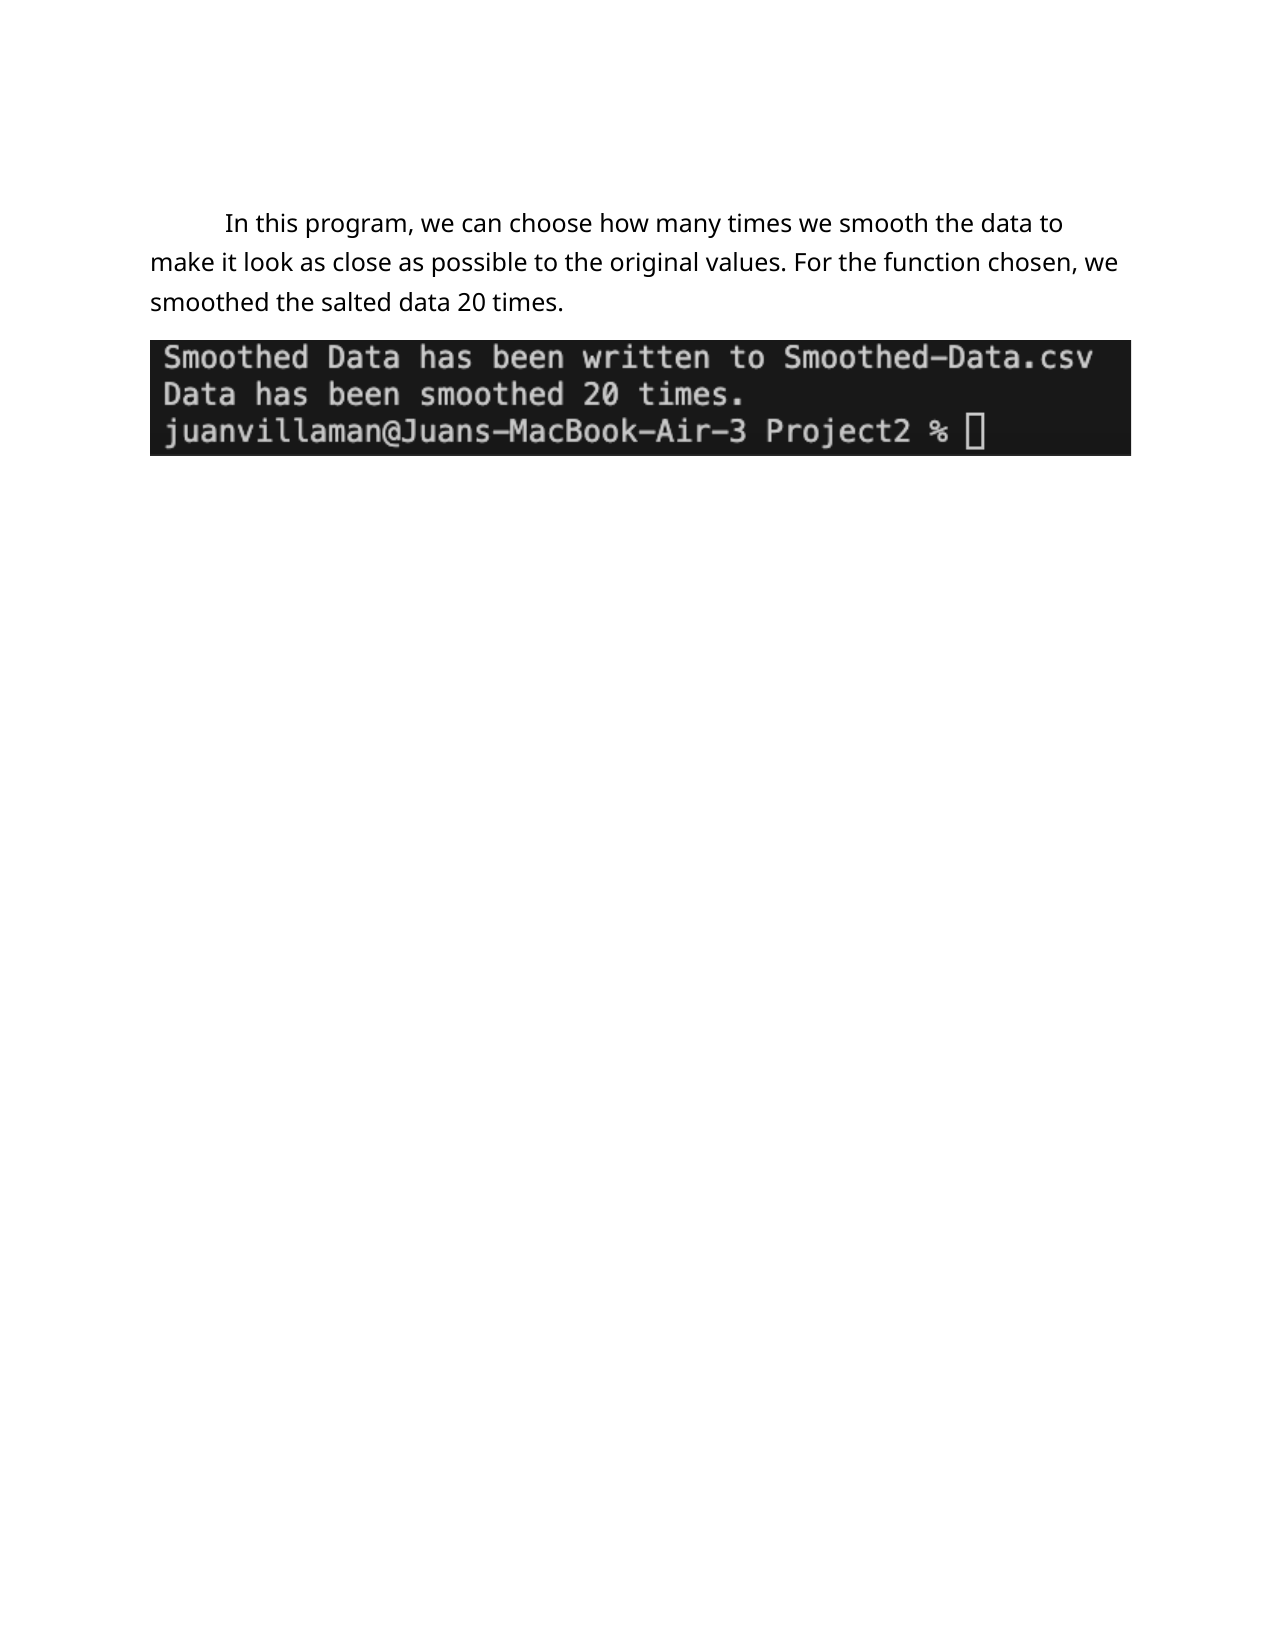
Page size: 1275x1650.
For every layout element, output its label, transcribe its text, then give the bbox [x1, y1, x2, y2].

text In this program, we can choose how many times we smooth the data to make it look as close as possible to the original values. For the function chosen, we smoothed the salted data 20 times. [150, 206, 1125, 318]
picture [150, 340, 1132, 456]
